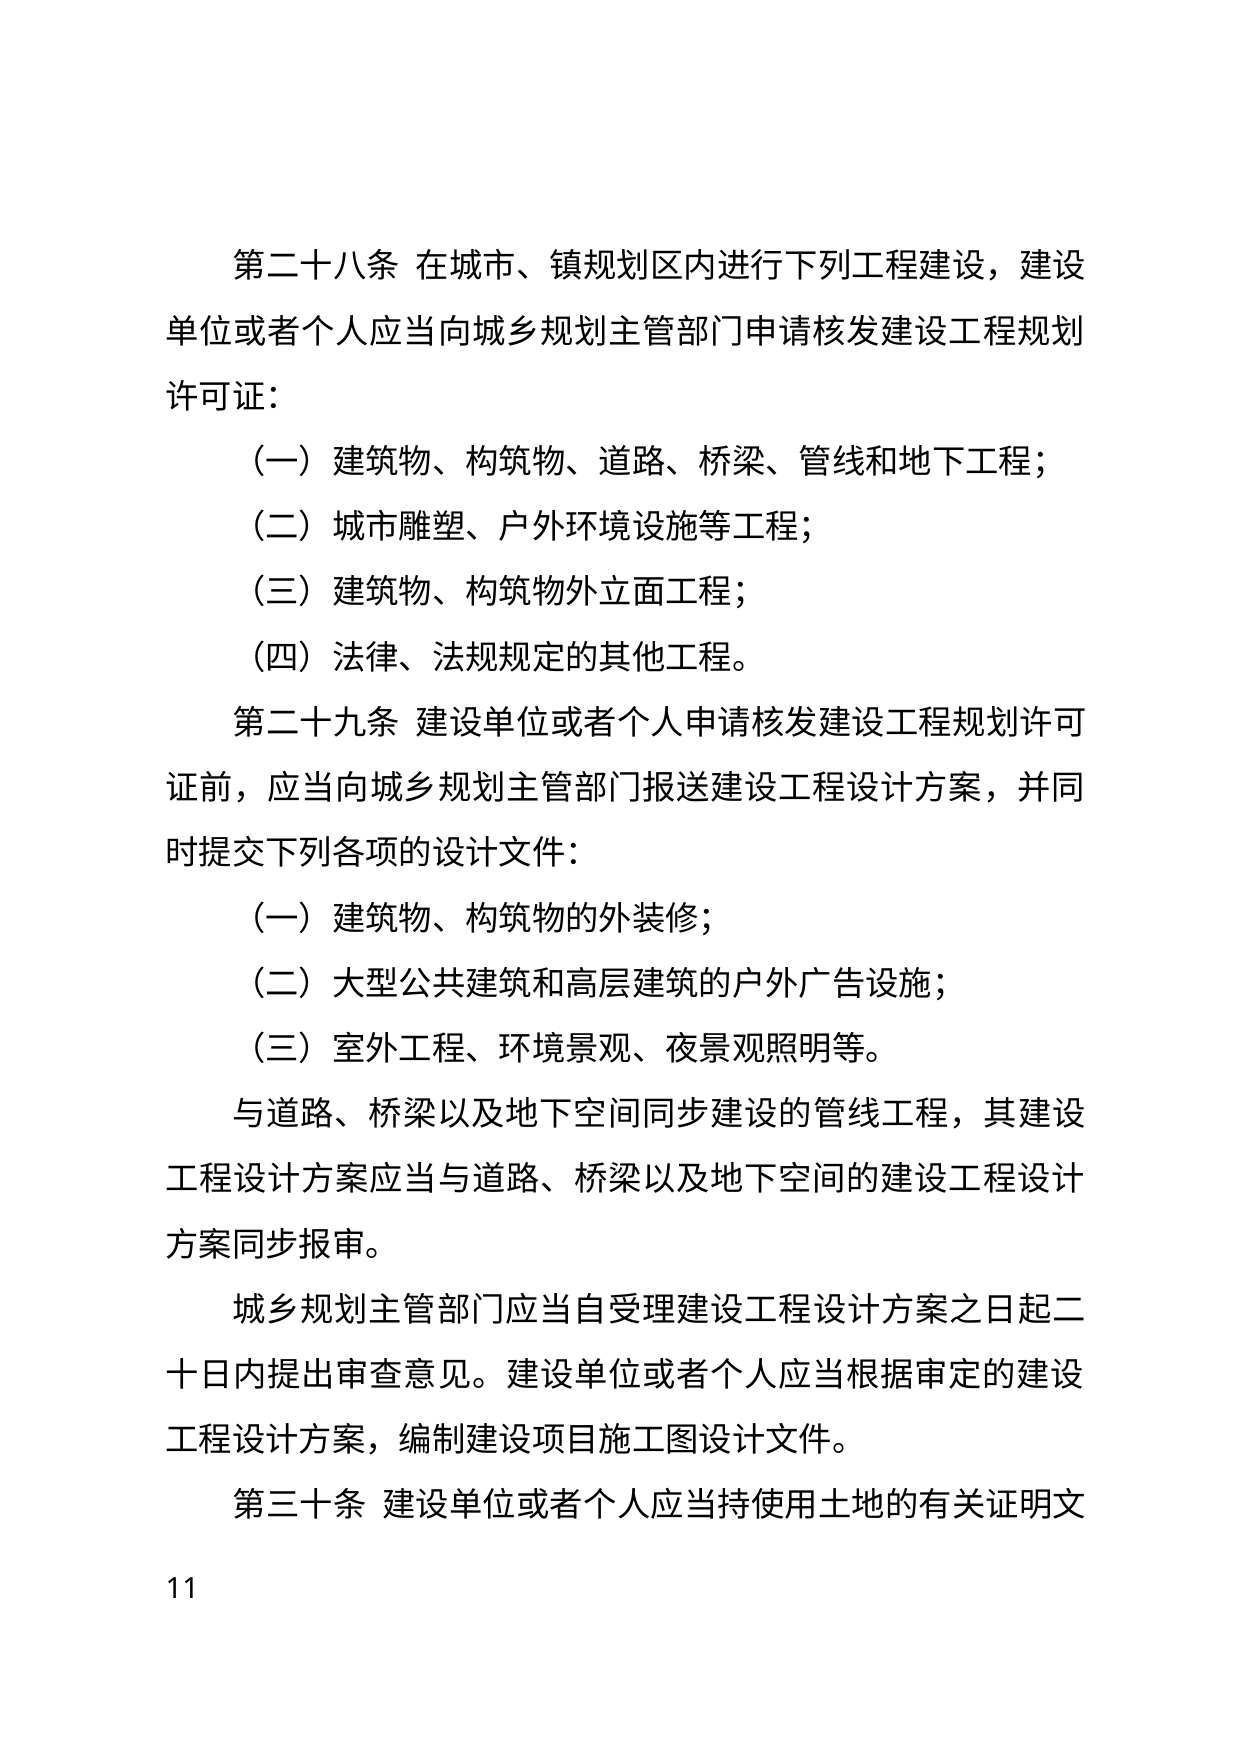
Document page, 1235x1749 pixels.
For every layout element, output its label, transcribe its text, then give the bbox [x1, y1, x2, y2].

text 第二十九条 建设单位或者个人申请核发建设工程规划许可证前，应当向城乡规划主管部门报送建设工程设计方案，并同时提交下列各项的设计文件： [165, 687, 1087, 883]
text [165, 1470, 1087, 1535]
text 第二十八条 在城市、镇规划区内进行下列工程建设，建设单位或者个人应当向城乡规划主管部门申请核发建设工程规划许可证： [165, 231, 1087, 426]
text （一）建筑物、构筑物的外装修； [165, 883, 1087, 948]
text 与道路、桥梁以及地下空间同步建设的管线工程，其建设工程设计方案应当与道路、桥梁以及地下空间的建设工程设计方案同步报审。 [165, 1078, 1087, 1274]
text （二）大型公共建筑和高层建筑的户外广告设施； [165, 948, 1087, 1013]
text （二）城市雕塑、户外环境设施等工程； [165, 492, 1087, 557]
text （四）法律、法规规定的其他工程。 [165, 622, 1087, 687]
text （三）建筑物、构筑物外立面工程； [165, 557, 1087, 622]
text （一）建筑物、构筑物、道路、桥梁、管线和地下工程； [165, 426, 1087, 492]
text 城乡规划主管部门应当自受理建设工程设计方案之日起二十日内提出审查意见。建设单位或者个人应当根据审定的建设工程设计方案，编制建设项目施工图设计文件。 [165, 1274, 1087, 1470]
text （三）室外工程、环境景观、夜景观照明等。 [165, 1013, 1087, 1078]
